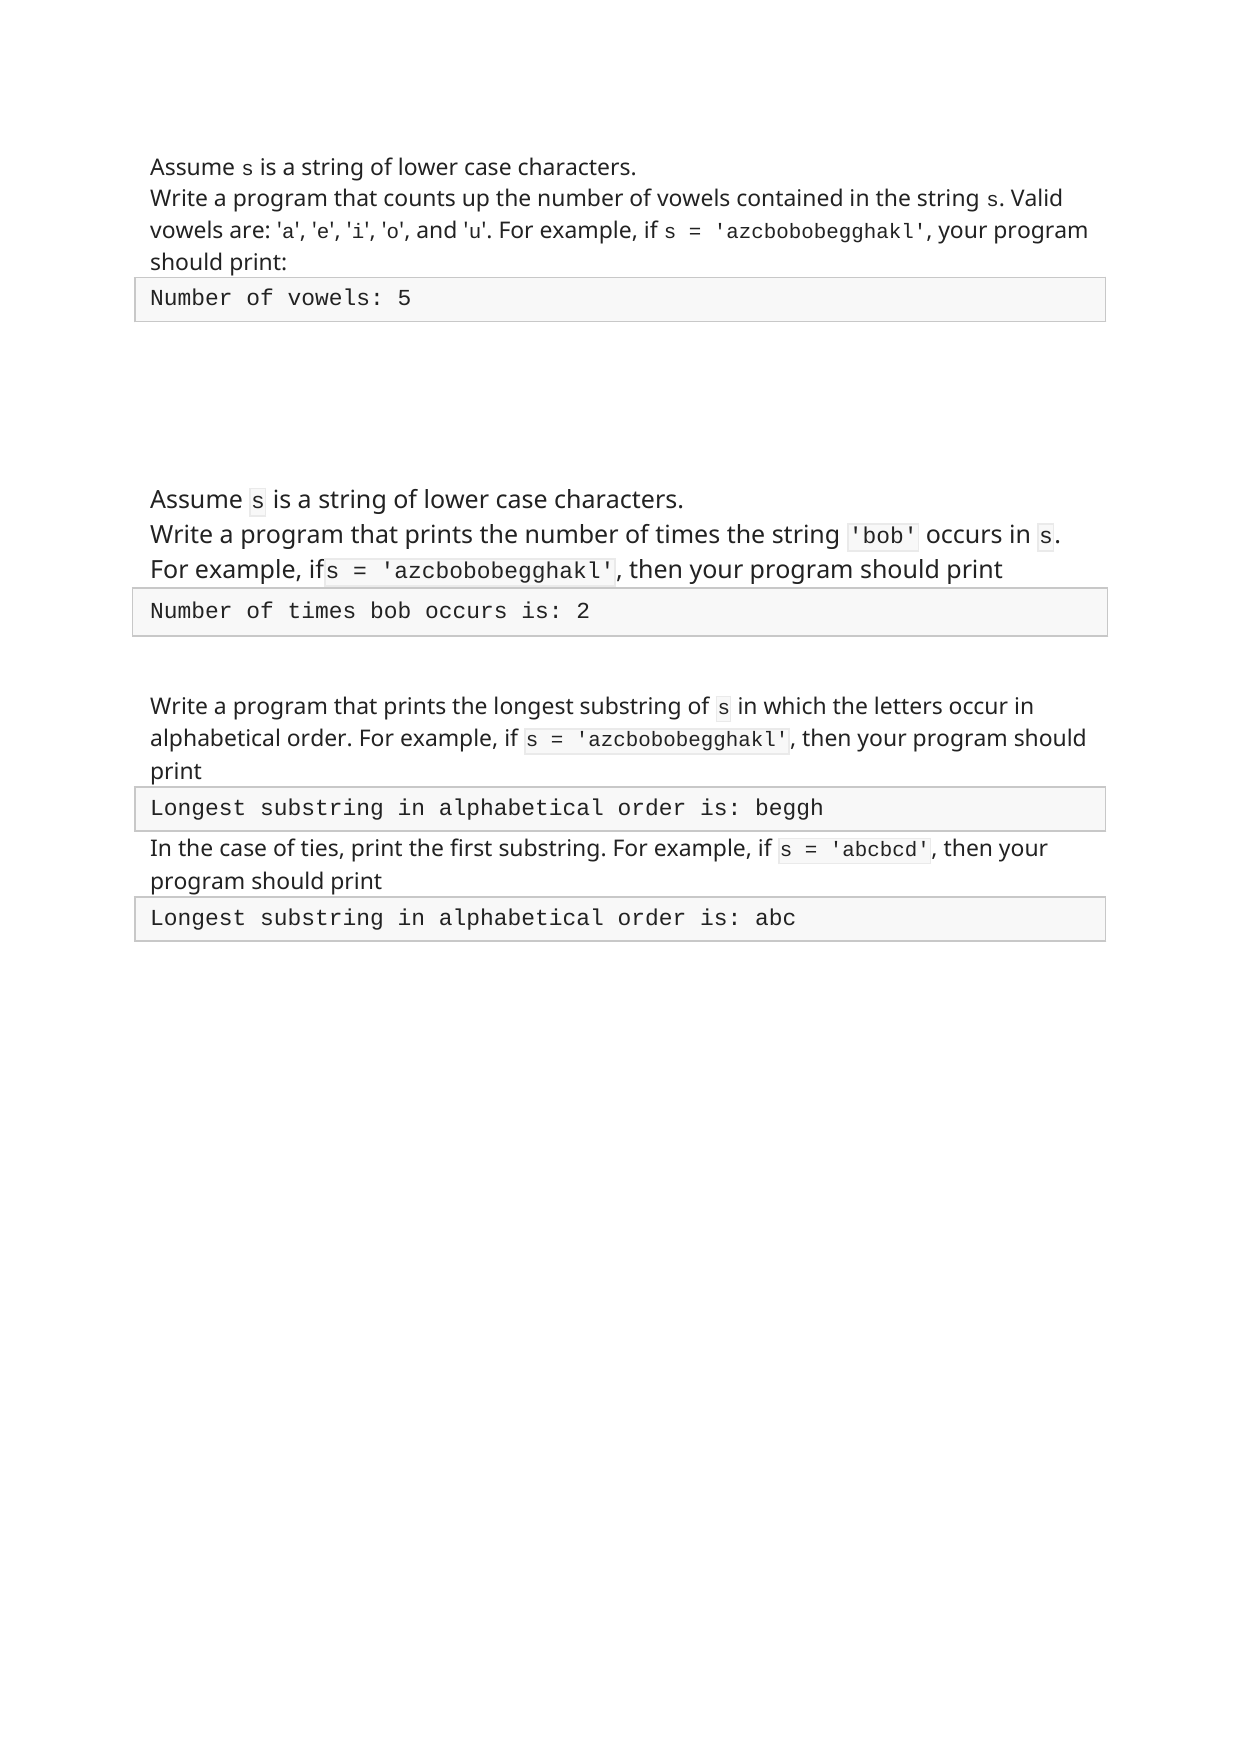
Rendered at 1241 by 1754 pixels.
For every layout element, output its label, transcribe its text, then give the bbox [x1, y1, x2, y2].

text Write a program that prints the number of times the string 'bob' occurs in s. For example, ifs = 'azcbobobegghakl', then your program should print [150, 517, 1090, 587]
text Number of times bob occurs is: 2 [133, 589, 1107, 635]
text In the case of ties, print the first substring. For example, if s = 'abcbcd', then your program should print [150, 832, 1090, 896]
text Number of vowels: 5 [136, 278, 1105, 321]
text Longest substring in alphabetical order is: abc [136, 898, 1105, 940]
text Assume s is a string of lower case characters. [150, 481, 1090, 517]
text Longest substring in alphabetical order is: beggh [136, 788, 1105, 830]
text Write a program that prints the longest substring of s in which the letters occur in alphabetical order. For example, if s = 'azcbobobegghakl', then your program should print [150, 690, 1090, 786]
text Assume s is a string of lower case characters. [150, 150, 1090, 182]
text Write a program that counts up the number of vowels contained in the string s. Valid vowels are: 'a', 'e', 'i', 'o', and 'u'. For example, if s = 'azcbobobegghakl', your program should print: [150, 182, 1090, 277]
